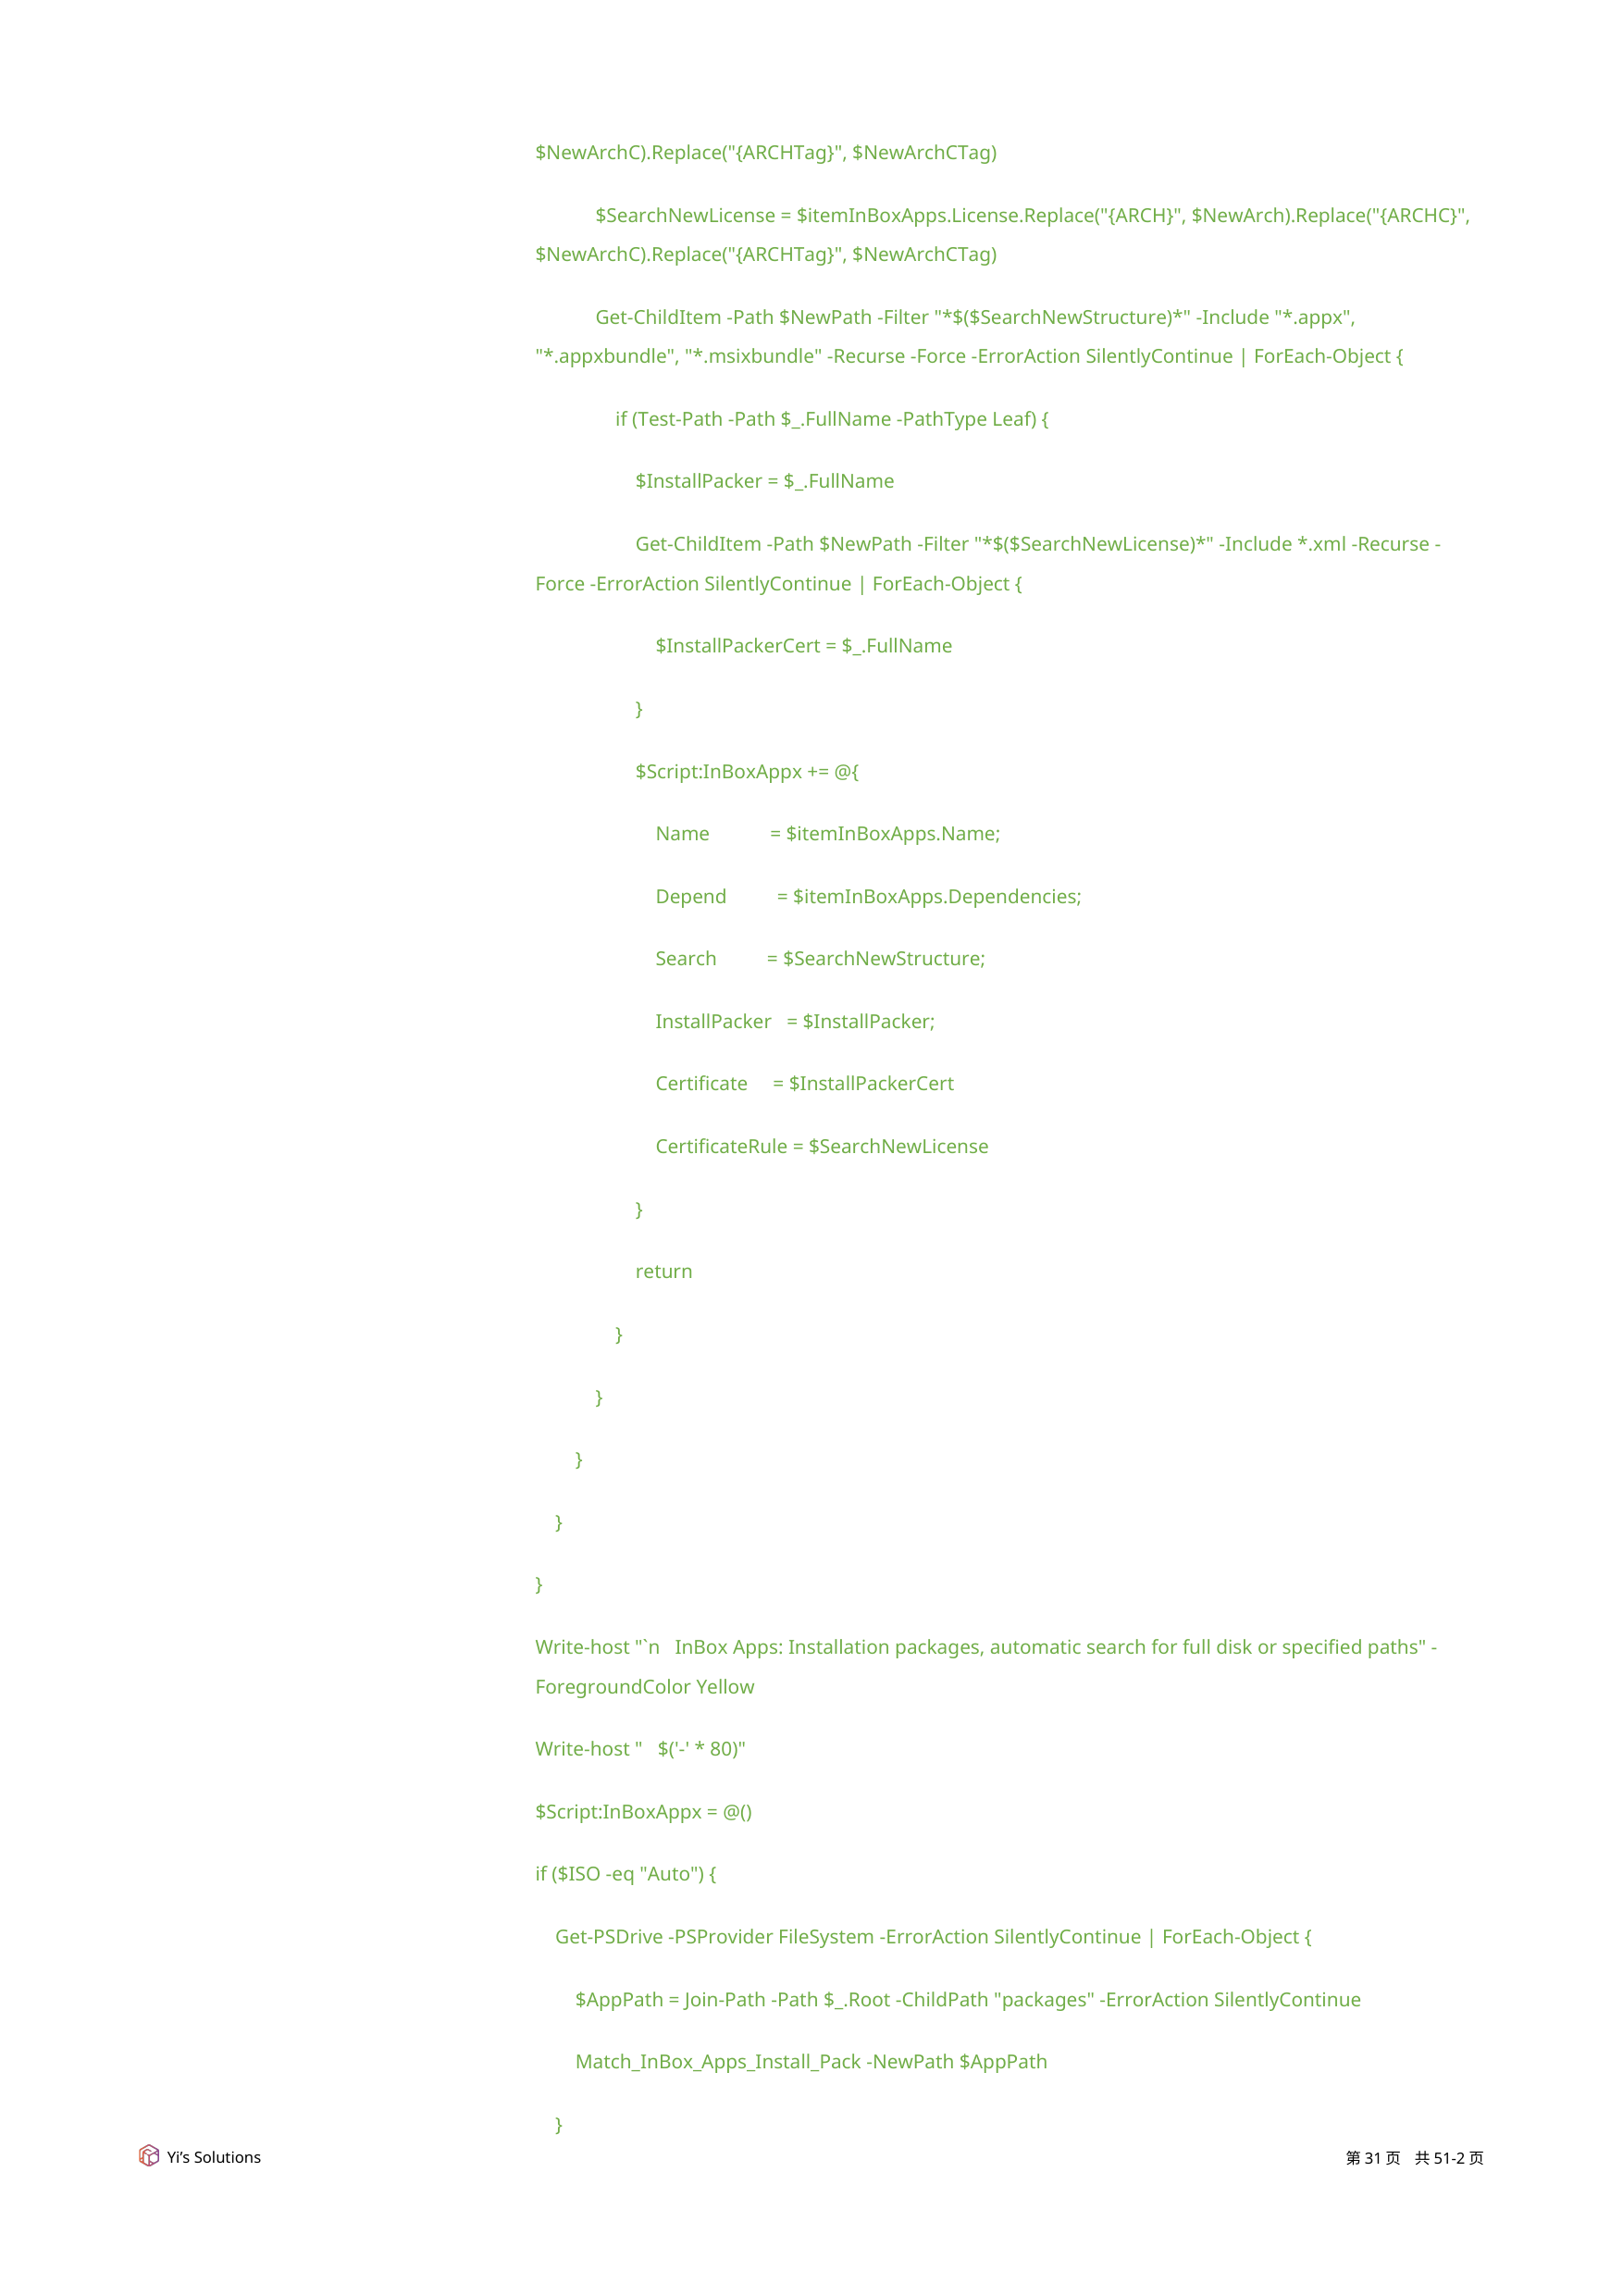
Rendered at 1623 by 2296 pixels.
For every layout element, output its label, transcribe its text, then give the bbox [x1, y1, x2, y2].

text Get-ChildItem -Path $NewPath -Filter "*$($SearchNewLicense)*" -Include *.xml -Recurse -Force -ErrorAction SilentlyContinue | ForEach-Object { [535, 530, 1484, 596]
text if ($ISO -eq "Auto") { [535, 1861, 1484, 1887]
text $AppPath = Join-Path -Path $_.Root -ChildPath "packages" -ErrorAction SilentlyContinue [535, 1986, 1484, 2012]
text Depend = $itemInBoxApps.Dependencies; [535, 883, 1484, 909]
text $InstallPackerCert = $_.FullName [535, 632, 1484, 659]
text Get-ChildItem -Path $NewPath -Filter "*$($SearchNewStructure)*" -Include "*.appx", "*.appxbundle", "*.msixbundle" -Recurse -Force -ErrorAction SilentlyContinue | ForEach-Object { [535, 304, 1484, 369]
picture [139, 2144, 159, 2166]
text Match_InBox_Apps_Install_Pack -NewPath $AppPath [535, 2048, 1484, 2075]
text } [535, 1508, 1484, 1534]
text $Script:InBoxAppx = @() [535, 1798, 1484, 1824]
text Search = $SearchNewStructure; [535, 945, 1484, 972]
text } [535, 1570, 1484, 1597]
text if (Test-Path -Path $_.FullName -PathType Leaf) { [535, 405, 1484, 431]
text } [535, 2111, 1484, 2137]
text } [535, 1321, 1484, 1347]
text Write-host " $('-' * 80)" [535, 1735, 1484, 1762]
text Certificate = $InstallPackerCert [535, 1071, 1484, 1097]
text Write-host "`n InBox Apps: Installation packages, automatic search for full disk or specified paths" -ForegroundColor Yellow [535, 1633, 1484, 1699]
text } [535, 1196, 1484, 1222]
text InstallPacker = $InstallPacker; [535, 1008, 1484, 1034]
text } [535, 695, 1484, 721]
text } [535, 1384, 1484, 1409]
text CertificateRule = $SearchNewLicense [535, 1133, 1484, 1160]
text Get-PSDrive -PSProvider FileSystem -ErrorAction SilentlyContinue | ForEach-Object { [535, 1923, 1484, 1950]
text $InstallPacker = $_.FullName [535, 468, 1484, 494]
text return [535, 1258, 1484, 1285]
text $SearchNewLicense = $itemInBoxApps.License.Replace("{ARCH}", $NewArch).Replace("{ARCHC}", $NewArchC).Replace("{ARCHTag}", $NewArchCTag) [535, 202, 1484, 267]
text $SearchNewStructure = $itemInBoxApps.Match.Replace("{ARCH}", $NewArch).Replace("{ARCHC}", $NewArchC).Replace("{ARCHTag}", $NewArchCTag) [535, 139, 1484, 165]
text } [535, 1446, 1484, 1472]
text Name = $itemInBoxApps.Name; [535, 820, 1484, 847]
text $Script:InBoxAppx += @{ [535, 758, 1484, 784]
